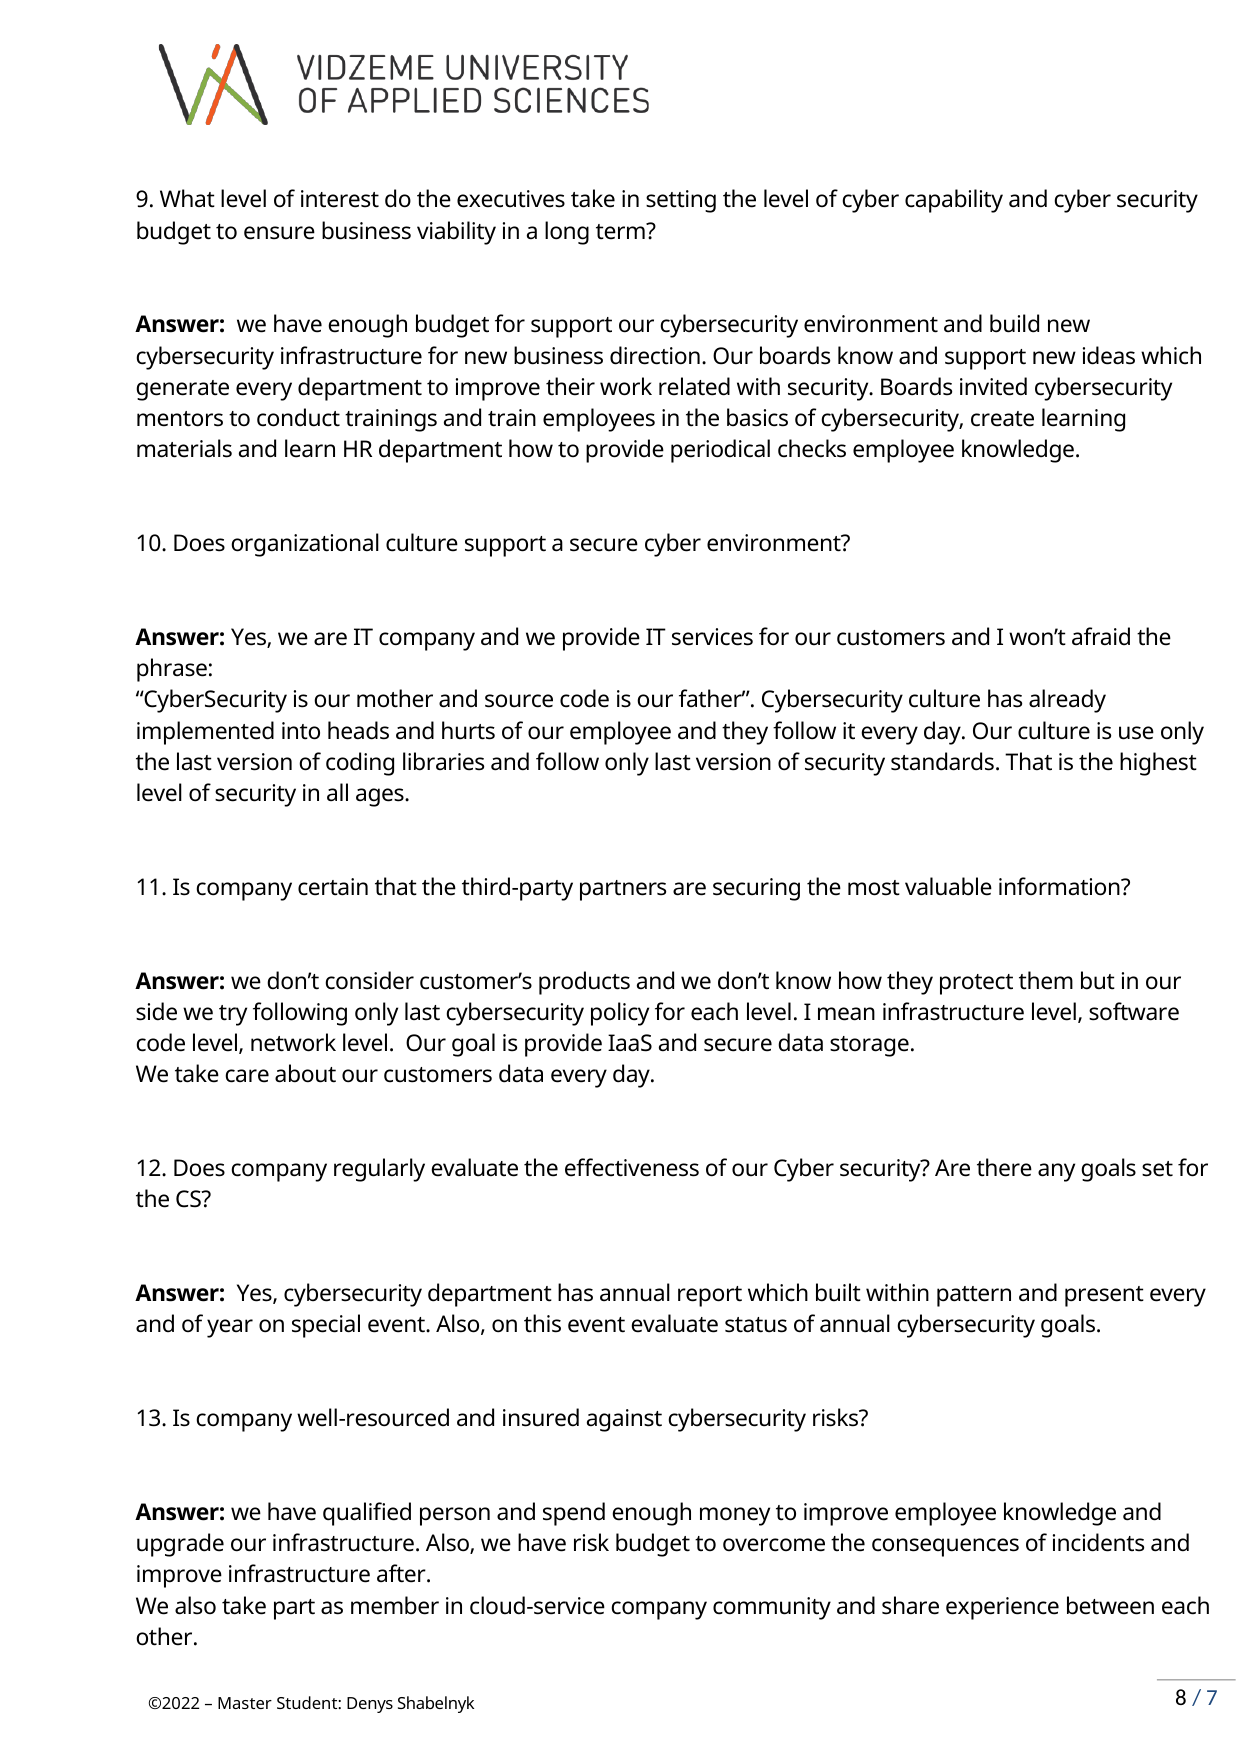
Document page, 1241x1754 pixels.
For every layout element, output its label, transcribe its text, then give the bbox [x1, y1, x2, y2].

picture [158, 44, 649, 125]
text Answer: we have enough budget for support our cybersecurity environment and build new cybersecurity infrastructure for new business direction. Our boards know and support new ideas which generate every department to improve their work related with security. Boards invited cybersecurity mentors to conduct trainings and train employees in the basics of cybersecurity, create learning materials and learn HR department how to provide periodical checks employee knowledge. [135, 308, 1221, 465]
text 13. Is company well-resourced and insured against cybersecurity risks? [135, 1402, 1221, 1433]
text Answer: we don’t consider customer’s products and we don’t know how they protect them but in our side we try following only last cybersecurity policy for each level. I mean infrastructure level, software code level, network level. Our goal is provide IaaS and secure data storage. We take care about our customers data every day. [135, 965, 1221, 1090]
text 12. Does company regularly evaluate the effectiveness of our Cyber security? Are there any goals set for the CS? [135, 1152, 1221, 1215]
text 11. Is company certain that the third-party partners are securing the most valuable information? [135, 871, 1221, 902]
text Answer: Yes, we are IT company and we provide IT services for our customers and I won’t afraid the phrase: “CyberSecurity is our mother and source code is our father”. Cybersecurity culture has already implemented into heads and hurts of our employee and they follow it every day. Our culture is use only the last version of coding libraries and follow only last version of security standards. That is the highest level of security in all ages. [135, 621, 1221, 808]
text 9. What level of interest do the executives take in setting the level of cyber capability and cyber security budget to ensure business viability in a long term? [135, 183, 1221, 246]
text Answer: Yes, cybersecurity department has annual report which built within pattern and present every and of year on special event. Also, on this event evaluate status of annual cybersecurity goals. [135, 1277, 1221, 1340]
text 10. Does organizational culture support a secure cyber environment? [135, 527, 1221, 558]
text Answer: we have qualified person and spend enough money to improve employee knowledge and upgrade our infrastructure. Also, we have risk budget to overcome the consequences of incidents and improve infrastructure after. We also take part as member in cloud-service company community and share experience between each other. [135, 1496, 1221, 1652]
